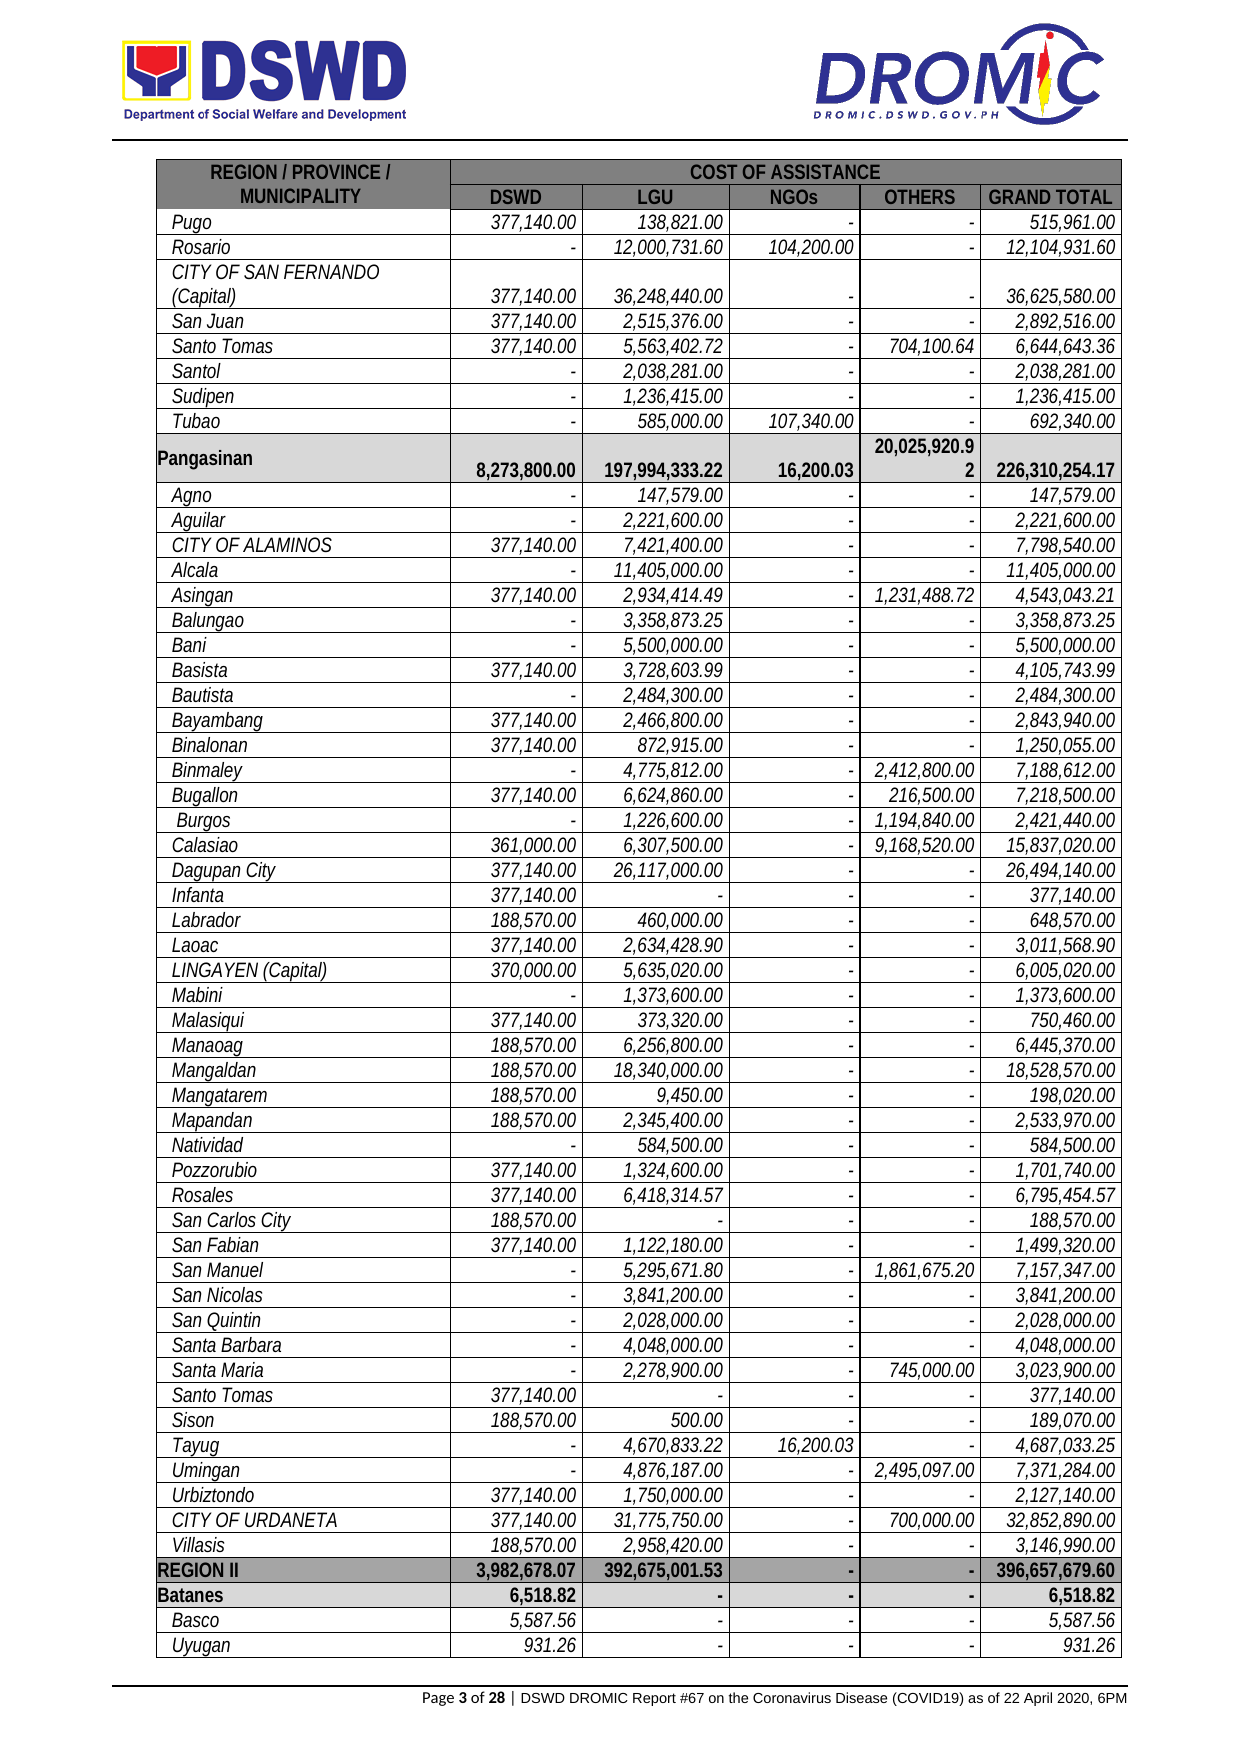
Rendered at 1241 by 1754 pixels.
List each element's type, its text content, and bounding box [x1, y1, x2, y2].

table_cell Infanta [171, 883, 450, 907]
table_cell 2,421,440.00 [981, 808, 1121, 832]
table_cell - [730, 359, 859, 383]
table_cell CITY OF URDANETA [171, 1508, 450, 1532]
table_cell - [730, 758, 859, 782]
table_cell San Fabian [171, 1233, 450, 1257]
table_cell - [730, 1108, 859, 1132]
table_cell 188,570.00 [451, 1533, 582, 1557]
table_cell 9,450.00 [583, 1083, 729, 1107]
table_cell 377,140.00 [451, 210, 582, 234]
table_cell - [583, 1608, 729, 1632]
table_cell Basista [171, 658, 450, 682]
table_cell [157, 1208, 171, 1232]
table_cell 377,140.00 [451, 658, 582, 682]
table_cell Asingan [171, 583, 450, 607]
table_cell 1,226,600.00 [583, 808, 729, 832]
table_cell [157, 1608, 171, 1632]
table_cell Manaoag [171, 1033, 450, 1057]
table_cell [157, 260, 171, 308]
table_cell - [451, 235, 582, 259]
table_cell 6,644,643.36 [981, 334, 1121, 358]
table_cell 2,278,900.00 [583, 1358, 729, 1382]
table_cell [157, 683, 171, 707]
table_cell - [861, 1033, 980, 1057]
table_cell - [451, 608, 582, 632]
table_cell OTHERS [861, 185, 980, 209]
table_cell - [861, 658, 980, 682]
table_cell 9,168,520.00 [861, 833, 980, 857]
table_cell - [861, 608, 980, 632]
table_cell - [861, 1183, 980, 1207]
table_cell [157, 808, 171, 832]
table_cell [157, 1108, 171, 1132]
table_cell 1,122,180.00 [583, 1233, 729, 1257]
table_cell 20,025,920.92 [861, 434, 980, 482]
table_cell - [730, 1133, 859, 1157]
table_cell 585,000.00 [583, 409, 729, 433]
table_cell - [451, 1458, 582, 1482]
table_cell [157, 1133, 171, 1157]
table_cell [157, 1633, 171, 1657]
table_cell 1,236,415.00 [981, 384, 1121, 408]
table_cell Urbiztondo [171, 1483, 450, 1507]
table_cell 2,533,970.00 [981, 1108, 1121, 1132]
table_header REGION / PROVINCE / MUNICIPALITY [157, 160, 450, 209]
table_cell - [730, 808, 859, 832]
table_cell Santa Barbara [171, 1333, 450, 1357]
table_cell 188,570.00 [451, 1058, 582, 1082]
table_cell Rosario [171, 235, 450, 259]
table_cell Aguilar [171, 508, 450, 532]
table_cell - [861, 508, 980, 532]
table_cell - [730, 1533, 859, 1557]
table_cell - [451, 633, 582, 657]
table_cell - [730, 1508, 859, 1532]
table_cell Natividad [171, 1133, 450, 1157]
table_cell Villasis [171, 1533, 450, 1557]
table_cell - [730, 1583, 859, 1607]
table_cell 7,371,284.00 [981, 1458, 1121, 1482]
table_cell 226,310,254.17 [981, 434, 1121, 482]
picture [112, 37, 417, 125]
table_cell [157, 533, 171, 557]
table_cell 3,011,568.90 [981, 933, 1121, 957]
table_cell 18,340,000.00 [583, 1058, 729, 1082]
table_cell - [451, 1133, 582, 1157]
table_cell - [861, 1483, 980, 1507]
table_cell 11,405,000.00 [583, 558, 729, 582]
table_cell LGU [583, 185, 729, 209]
table_cell [157, 1483, 171, 1507]
table_cell Alcala [171, 558, 450, 582]
table_cell Basco [171, 1608, 450, 1632]
table_cell 377,140.00 [451, 1483, 582, 1507]
table_cell 2,038,281.00 [981, 359, 1121, 383]
table_cell - [730, 1283, 859, 1307]
table_cell [157, 1058, 171, 1082]
table_cell 5,500,000.00 [583, 633, 729, 657]
table_cell 1,194,840.00 [861, 808, 980, 832]
table_cell - [730, 508, 859, 532]
table_cell - [730, 533, 859, 557]
table_cell 700,000.00 [861, 1508, 980, 1532]
table_cell - [861, 1608, 980, 1632]
table_cell 147,579.00 [981, 483, 1121, 507]
table_cell - [451, 409, 582, 433]
table_cell Balungao [171, 608, 450, 632]
table_cell San Manuel [171, 1258, 450, 1282]
table_cell [157, 384, 171, 408]
table_cell [157, 508, 171, 532]
table_cell [157, 1083, 171, 1107]
table_cell Bugallon [171, 783, 450, 807]
table_cell 4,670,833.22 [583, 1433, 729, 1457]
table_cell 2,484,300.00 [583, 683, 729, 707]
table_cell 32,852,890.00 [981, 1508, 1121, 1532]
table_cell 377,140.00 [451, 260, 582, 308]
table_cell - [861, 708, 980, 732]
table_cell - [730, 883, 859, 907]
table_cell 3,841,200.00 [981, 1283, 1121, 1307]
table_cell 1,324,600.00 [583, 1158, 729, 1182]
table_cell Mapandan [171, 1108, 450, 1132]
table_cell 16,200.03 [730, 1433, 859, 1457]
table_cell - [730, 1458, 859, 1482]
table_cell [157, 608, 171, 632]
table_cell 3,982,678.07 [451, 1558, 582, 1582]
table_cell - [730, 1258, 859, 1282]
table_cell REGION II [157, 1558, 450, 1582]
table_cell [157, 858, 171, 882]
table_cell [157, 1158, 171, 1182]
table_cell 3,358,873.25 [583, 608, 729, 632]
table_cell 15,837,020.00 [981, 833, 1121, 857]
table_cell 2,028,000.00 [981, 1308, 1121, 1332]
table_cell 2,221,600.00 [981, 508, 1121, 532]
table_cell - [861, 359, 980, 383]
table_cell Binmaley [171, 758, 450, 782]
table_cell [157, 1308, 171, 1332]
table_cell San Carlos City [171, 1208, 450, 1232]
table_cell 6,005,020.00 [981, 958, 1121, 982]
table_cell Mangatarem [171, 1083, 450, 1107]
table_cell 6,256,800.00 [583, 1033, 729, 1057]
table_cell Sison [171, 1408, 450, 1432]
table_cell 4,876,187.00 [583, 1458, 729, 1482]
table_cell [157, 1458, 171, 1482]
table_cell - [730, 384, 859, 408]
table_cell - [730, 1083, 859, 1107]
table_cell - [861, 933, 980, 957]
table_cell - [861, 1283, 980, 1307]
table_cell Burgos [171, 808, 450, 832]
table_cell 396,657,679.60 [981, 1558, 1121, 1582]
table_cell 500.00 [583, 1408, 729, 1432]
table_cell 370,000.00 [451, 958, 582, 982]
table_cell - [861, 558, 980, 582]
table_cell [157, 883, 171, 907]
table_cell 2,495,097.00 [861, 1458, 980, 1482]
table_cell - [451, 1333, 582, 1357]
table_cell 7,218,500.00 [981, 783, 1121, 807]
table_cell 377,140.00 [451, 334, 582, 358]
table_cell 2,892,516.00 [981, 309, 1121, 333]
table_cell - [730, 583, 859, 607]
table_cell Calasiao [171, 833, 450, 857]
table_cell [157, 1008, 171, 1032]
table_cell - [730, 1383, 859, 1407]
table_cell [157, 1183, 171, 1207]
table_cell - [730, 608, 859, 632]
table_cell [157, 633, 171, 657]
table_cell - [861, 1058, 980, 1082]
table_cell - [861, 1308, 980, 1332]
table_cell - [861, 858, 980, 882]
table_cell 704,100.64 [861, 334, 980, 358]
table_cell - [861, 958, 980, 982]
table_cell 11,405,000.00 [981, 558, 1121, 582]
table_cell [157, 1333, 171, 1357]
table_cell [157, 833, 171, 857]
table_cell [157, 1508, 171, 1532]
table_cell [157, 583, 171, 607]
table_cell 4,048,000.00 [583, 1333, 729, 1357]
table_cell 1,236,415.00 [583, 384, 729, 408]
table_cell 7,157,347.00 [981, 1258, 1121, 1282]
table_cell - [730, 1608, 859, 1632]
table_cell 460,000.00 [583, 908, 729, 932]
table_cell Umingan [171, 1458, 450, 1482]
table_cell GRAND TOTAL [981, 185, 1121, 209]
table_cell - [861, 1133, 980, 1157]
table_cell 745,000.00 [861, 1358, 980, 1382]
table_cell CITY OF SAN FERNANDO (Capital) [171, 260, 450, 308]
table_cell 31,775,750.00 [583, 1508, 729, 1532]
table_cell - [861, 683, 980, 707]
table_cell 4,105,743.99 [981, 658, 1121, 682]
table_cell [157, 1233, 171, 1257]
table_cell 872,915.00 [583, 733, 729, 757]
table_cell CITY OF ALAMINOS [171, 533, 450, 557]
table_cell - [730, 260, 859, 308]
table_cell - [730, 1308, 859, 1332]
table_cell 2,515,376.00 [583, 309, 729, 333]
table_cell - [451, 1433, 582, 1457]
table_cell [157, 1033, 171, 1057]
table_cell 2,345,400.00 [583, 1108, 729, 1132]
table_cell - [730, 958, 859, 982]
table_cell - [861, 1383, 980, 1407]
table_cell 188,570.00 [451, 908, 582, 932]
table_cell 750,460.00 [981, 1008, 1121, 1032]
table_cell - [861, 483, 980, 507]
table_cell DSWD [451, 185, 582, 209]
table_cell [157, 1433, 171, 1457]
table_cell - [730, 1333, 859, 1357]
table_cell 3,841,200.00 [583, 1283, 729, 1307]
table_cell 6,518.82 [451, 1583, 582, 1607]
table_cell - [861, 1408, 980, 1432]
table_cell Santo Tomas [171, 334, 450, 358]
table_cell 12,104,931.60 [981, 235, 1121, 259]
table_cell - [861, 235, 980, 259]
table_cell - [861, 409, 980, 433]
picture [781, 23, 1133, 125]
table_cell [157, 334, 171, 358]
table_cell Santo Tomas [171, 1383, 450, 1407]
table_cell - [451, 1308, 582, 1332]
table_cell 107,340.00 [730, 409, 859, 433]
table_cell - [861, 1433, 980, 1457]
table_cell 216,500.00 [861, 783, 980, 807]
table_cell 377,140.00 [981, 883, 1121, 907]
table_cell - [451, 683, 582, 707]
table_cell - [861, 983, 980, 1007]
table_cell - [861, 1108, 980, 1132]
table_cell LINGAYEN (Capital) [171, 958, 450, 982]
table_cell - [861, 633, 980, 657]
table_cell - [730, 933, 859, 957]
table_cell - [861, 733, 980, 757]
table_cell 7,421,400.00 [583, 533, 729, 557]
table_cell Laoac [171, 933, 450, 957]
table_cell [157, 1383, 171, 1407]
table_cell - [861, 1233, 980, 1257]
table_cell Bani [171, 633, 450, 657]
table_cell [157, 708, 171, 732]
table_cell 6,418,314.57 [583, 1183, 729, 1207]
table_cell 584,500.00 [981, 1133, 1121, 1157]
table_cell Bautista [171, 683, 450, 707]
table_cell - [730, 483, 859, 507]
table_cell 584,500.00 [583, 1133, 729, 1157]
table_cell 2,028,000.00 [583, 1308, 729, 1332]
table_cell - [730, 309, 859, 333]
table_cell - [861, 1083, 980, 1107]
table_cell [157, 658, 171, 682]
table_cell Tubao [171, 409, 450, 433]
table_cell [157, 1358, 171, 1382]
table_cell 197,994,333.22 [583, 434, 729, 482]
table_cell 377,140.00 [451, 783, 582, 807]
table_cell 377,140.00 [451, 933, 582, 957]
table_cell 377,140.00 [451, 1508, 582, 1532]
table_cell - [861, 908, 980, 932]
table_cell 3,358,873.25 [981, 608, 1121, 632]
table_cell San Quintin [171, 1308, 450, 1332]
table_cell 4,775,812.00 [583, 758, 729, 782]
table_cell 189,070.00 [981, 1408, 1121, 1432]
table_cell 188,570.00 [451, 1408, 582, 1432]
table_cell [157, 1408, 171, 1432]
table_cell - [861, 309, 980, 333]
table_cell - [451, 384, 582, 408]
table_cell Mabini [171, 983, 450, 1007]
table_cell - [451, 983, 582, 1007]
table_cell - [451, 558, 582, 582]
table_cell 2,412,800.00 [861, 758, 980, 782]
table_cell Pozzorubio [171, 1158, 450, 1182]
table_cell 377,140.00 [451, 1383, 582, 1407]
table_cell 377,140.00 [451, 733, 582, 757]
table_cell - [730, 708, 859, 732]
table_cell - [861, 883, 980, 907]
table_cell 188,570.00 [451, 1033, 582, 1057]
table_cell [157, 1258, 171, 1282]
table_cell 2,843,940.00 [981, 708, 1121, 732]
table_cell - [861, 1558, 980, 1582]
table_cell - [451, 758, 582, 782]
table_cell - [730, 558, 859, 582]
table_cell 2,038,281.00 [583, 359, 729, 383]
table_cell Agno [171, 483, 450, 507]
table_cell [157, 359, 171, 383]
table_cell - [730, 1633, 859, 1657]
table_cell 1,861,675.20 [861, 1258, 980, 1282]
table_cell San Nicolas [171, 1283, 450, 1307]
table_cell 1,250,055.00 [981, 733, 1121, 757]
table_cell - [861, 533, 980, 557]
table_cell 147,579.00 [583, 483, 729, 507]
table_cell 2,221,600.00 [583, 508, 729, 532]
table_cell 5,563,402.72 [583, 334, 729, 358]
table_cell 1,499,320.00 [981, 1233, 1121, 1257]
table_cell Labrador [171, 908, 450, 932]
table_cell [157, 783, 171, 807]
table_cell Rosales [171, 1183, 450, 1207]
table_cell 5,635,020.00 [583, 958, 729, 982]
table_cell 377,140.00 [451, 309, 582, 333]
table_cell 377,140.00 [451, 1008, 582, 1032]
table_cell - [861, 1333, 980, 1357]
table_cell 2,958,420.00 [583, 1533, 729, 1557]
table_cell 26,494,140.00 [981, 858, 1121, 882]
table_cell - [861, 210, 980, 234]
table_cell 104,200.00 [730, 235, 859, 259]
table_cell 1,373,600.00 [981, 983, 1121, 1007]
table_cell 6,307,500.00 [583, 833, 729, 857]
table_cell - [451, 1258, 582, 1282]
table_cell 2,934,414.49 [583, 583, 729, 607]
table_cell - [730, 1358, 859, 1382]
table_cell 3,023,900.00 [981, 1358, 1121, 1382]
table_cell - [730, 683, 859, 707]
table_cell - [861, 260, 980, 308]
table_cell 377,140.00 [451, 1233, 582, 1257]
table_cell 7,798,540.00 [981, 533, 1121, 557]
table_cell 5,587.56 [451, 1608, 582, 1632]
table_cell - [861, 1208, 980, 1232]
table_cell [157, 933, 171, 957]
table_cell - [730, 833, 859, 857]
table_cell 931.26 [981, 1633, 1121, 1657]
table_cell Batanes [157, 1583, 450, 1607]
table_cell 377,140.00 [981, 1383, 1121, 1407]
table_cell 377,140.00 [451, 1183, 582, 1207]
table_cell Pangasinan [157, 434, 450, 482]
table_cell 931.26 [451, 1633, 582, 1657]
table_cell - [583, 1633, 729, 1657]
table_cell Santa Maria [171, 1358, 450, 1382]
table_header COST OF ASSISTANCE [451, 160, 1121, 184]
table_cell - [730, 334, 859, 358]
table_cell San Juan [171, 309, 450, 333]
table_cell - [861, 1008, 980, 1032]
table_cell - [730, 733, 859, 757]
table_cell 5,295,671.80 [583, 1258, 729, 1282]
table_cell 4,048,000.00 [981, 1333, 1121, 1357]
table_cell - [730, 1233, 859, 1257]
table_cell 392,675,001.53 [583, 1558, 729, 1582]
table_cell 16,200.03 [730, 434, 859, 482]
table_cell - [451, 359, 582, 383]
table_cell Binalonan [171, 733, 450, 757]
table_cell 6,795,454.57 [981, 1183, 1121, 1207]
table_cell Malasiqui [171, 1008, 450, 1032]
table_cell 6,624,860.00 [583, 783, 729, 807]
table_cell 198,020.00 [981, 1083, 1121, 1107]
table_cell 26,117,000.00 [583, 858, 729, 882]
table_cell - [730, 1183, 859, 1207]
table_cell 1,231,488.72 [861, 583, 980, 607]
table_cell 7,188,612.00 [981, 758, 1121, 782]
table_cell 377,140.00 [451, 583, 582, 607]
table_cell 12,000,731.60 [583, 235, 729, 259]
table_cell 692,340.00 [981, 409, 1121, 433]
table_cell - [730, 1158, 859, 1182]
table_cell 18,528,570.00 [981, 1058, 1121, 1082]
table_cell Sudipen [171, 384, 450, 408]
table_cell - [583, 883, 729, 907]
table_cell 1,373,600.00 [583, 983, 729, 1007]
table_cell 188,570.00 [451, 1083, 582, 1107]
table_cell 188,570.00 [451, 1108, 582, 1132]
table_cell 2,466,800.00 [583, 708, 729, 732]
table_cell 377,140.00 [451, 708, 582, 732]
table_cell 188,570.00 [451, 1208, 582, 1232]
table_cell 361,000.00 [451, 833, 582, 857]
table_cell - [861, 384, 980, 408]
table_cell [157, 309, 171, 333]
table_cell [157, 733, 171, 757]
table_cell 5,587.56 [981, 1608, 1121, 1632]
table_cell 5,500,000.00 [981, 633, 1121, 657]
table_cell 2,634,428.90 [583, 933, 729, 957]
table_cell - [730, 1558, 859, 1582]
table_cell [157, 209, 171, 234]
table_cell 377,140.00 [451, 858, 582, 882]
table_cell [157, 235, 171, 259]
table_cell Mangaldan [171, 1058, 450, 1082]
table_cell 188,570.00 [981, 1208, 1121, 1232]
table_cell [157, 1283, 171, 1307]
table_cell - [861, 1633, 980, 1657]
table_cell Dagupan City [171, 858, 450, 882]
table_cell 6,445,370.00 [981, 1033, 1121, 1057]
table_cell Uyugan [171, 1633, 450, 1657]
table_cell - [730, 1208, 859, 1232]
table_cell Bayambang [171, 708, 450, 732]
table_cell 377,140.00 [451, 883, 582, 907]
table_cell 1,750,000.00 [583, 1483, 729, 1507]
table_cell 515,961.00 [981, 210, 1121, 234]
table_cell 138,821.00 [583, 210, 729, 234]
table_cell - [730, 1058, 859, 1082]
table_cell - [730, 658, 859, 682]
table_cell Tayug [171, 1433, 450, 1457]
table_cell - [730, 210, 859, 234]
table_cell Santol [171, 359, 450, 383]
table_cell 648,570.00 [981, 908, 1121, 932]
table_cell - [451, 808, 582, 832]
table_cell 373,320.00 [583, 1008, 729, 1032]
table_cell - [730, 633, 859, 657]
table_cell 3,728,603.99 [583, 658, 729, 682]
table_cell 4,543,043.21 [981, 583, 1121, 607]
table_cell 36,625,580.00 [981, 260, 1121, 308]
table_cell [157, 758, 171, 782]
table_cell 6,518.82 [981, 1583, 1121, 1607]
table_cell 3,146,990.00 [981, 1533, 1121, 1557]
table_cell - [861, 1533, 980, 1557]
table_cell [157, 1533, 171, 1557]
table_cell [157, 983, 171, 1007]
table_cell 1,701,740.00 [981, 1158, 1121, 1182]
table_cell 377,140.00 [451, 533, 582, 557]
table_cell - [451, 1358, 582, 1382]
table_cell 2,484,300.00 [981, 683, 1121, 707]
table_cell - [730, 858, 859, 882]
table_cell - [861, 1583, 980, 1607]
table_cell - [730, 1483, 859, 1507]
table_cell - [730, 983, 859, 1007]
table_cell - [861, 1158, 980, 1182]
table_cell - [451, 483, 582, 507]
table_cell - [730, 1008, 859, 1032]
table_cell Pugo [171, 209, 450, 234]
table_cell 2,127,140.00 [981, 1483, 1121, 1507]
table_cell - [730, 783, 859, 807]
table_cell - [451, 508, 582, 532]
table_cell [157, 908, 171, 932]
table_cell [157, 958, 171, 982]
table_cell [157, 483, 171, 507]
table_cell - [583, 1383, 729, 1407]
table_cell NGOs [730, 185, 859, 209]
table_cell [157, 558, 171, 582]
table_cell - [451, 1283, 582, 1307]
table_cell 4,687,033.25 [981, 1433, 1121, 1457]
table_cell 8,273,800.00 [451, 434, 582, 482]
table_cell - [730, 1408, 859, 1432]
table_cell - [730, 908, 859, 932]
table_cell - [583, 1208, 729, 1232]
table_cell 36,248,440.00 [583, 260, 729, 308]
table_cell - [583, 1583, 729, 1607]
table_cell - [730, 1033, 859, 1057]
table_cell [157, 409, 171, 433]
table_cell 377,140.00 [451, 1158, 582, 1182]
